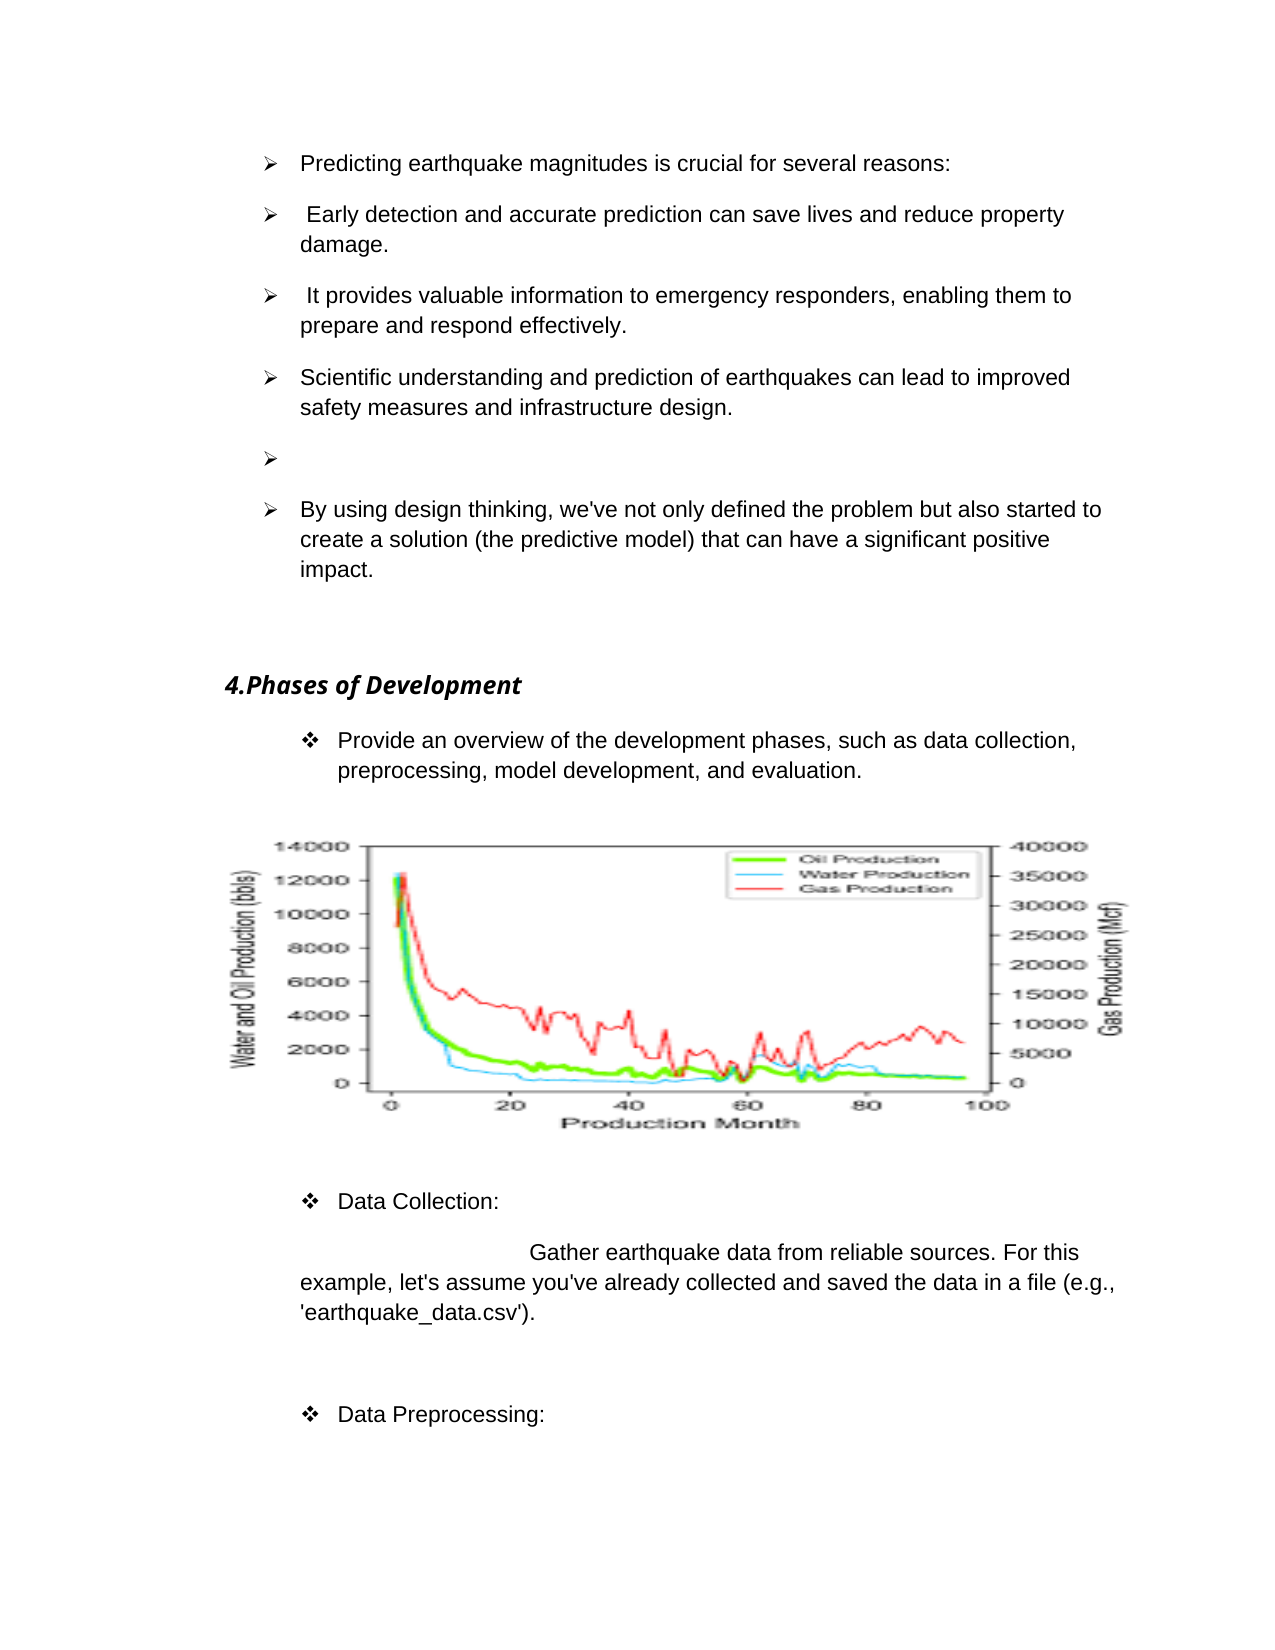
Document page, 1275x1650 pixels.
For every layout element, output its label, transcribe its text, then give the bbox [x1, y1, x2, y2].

list Scientific understanding and prediction of earthquakes can lead to improved safety measures and infrastructure design. [262, 363, 1125, 420]
list It provides valuable information to emergency responders, enabling them to prepare and respond effectively. [262, 282, 1125, 339]
list Data Preprocessing: [300, 1401, 1125, 1428]
list Predicting earthquake magnitudes is crucial for several reasons: [262, 150, 1125, 176]
list Data Collection: [300, 1188, 1125, 1214]
list By using design thinking, we've not only defined the problem but also started to create a solution (the predictive model) that can have a significant positive impact. [262, 496, 1125, 583]
picture [225, 838, 1133, 1133]
list Provide an overview of the development phases, such as data collection, preprocessing, model development, and evaluation. [300, 727, 1125, 784]
list Early detection and accurate prediction can save lives and reduce property damage. [262, 201, 1125, 258]
text 4.Phases of Development [225, 667, 1125, 701]
text Gather earthquake data from reliable sources. For this example, let's assume you've already collected and saved the data in a file (e.g., 'earthquake_data.csv'). [300, 1239, 1125, 1326]
